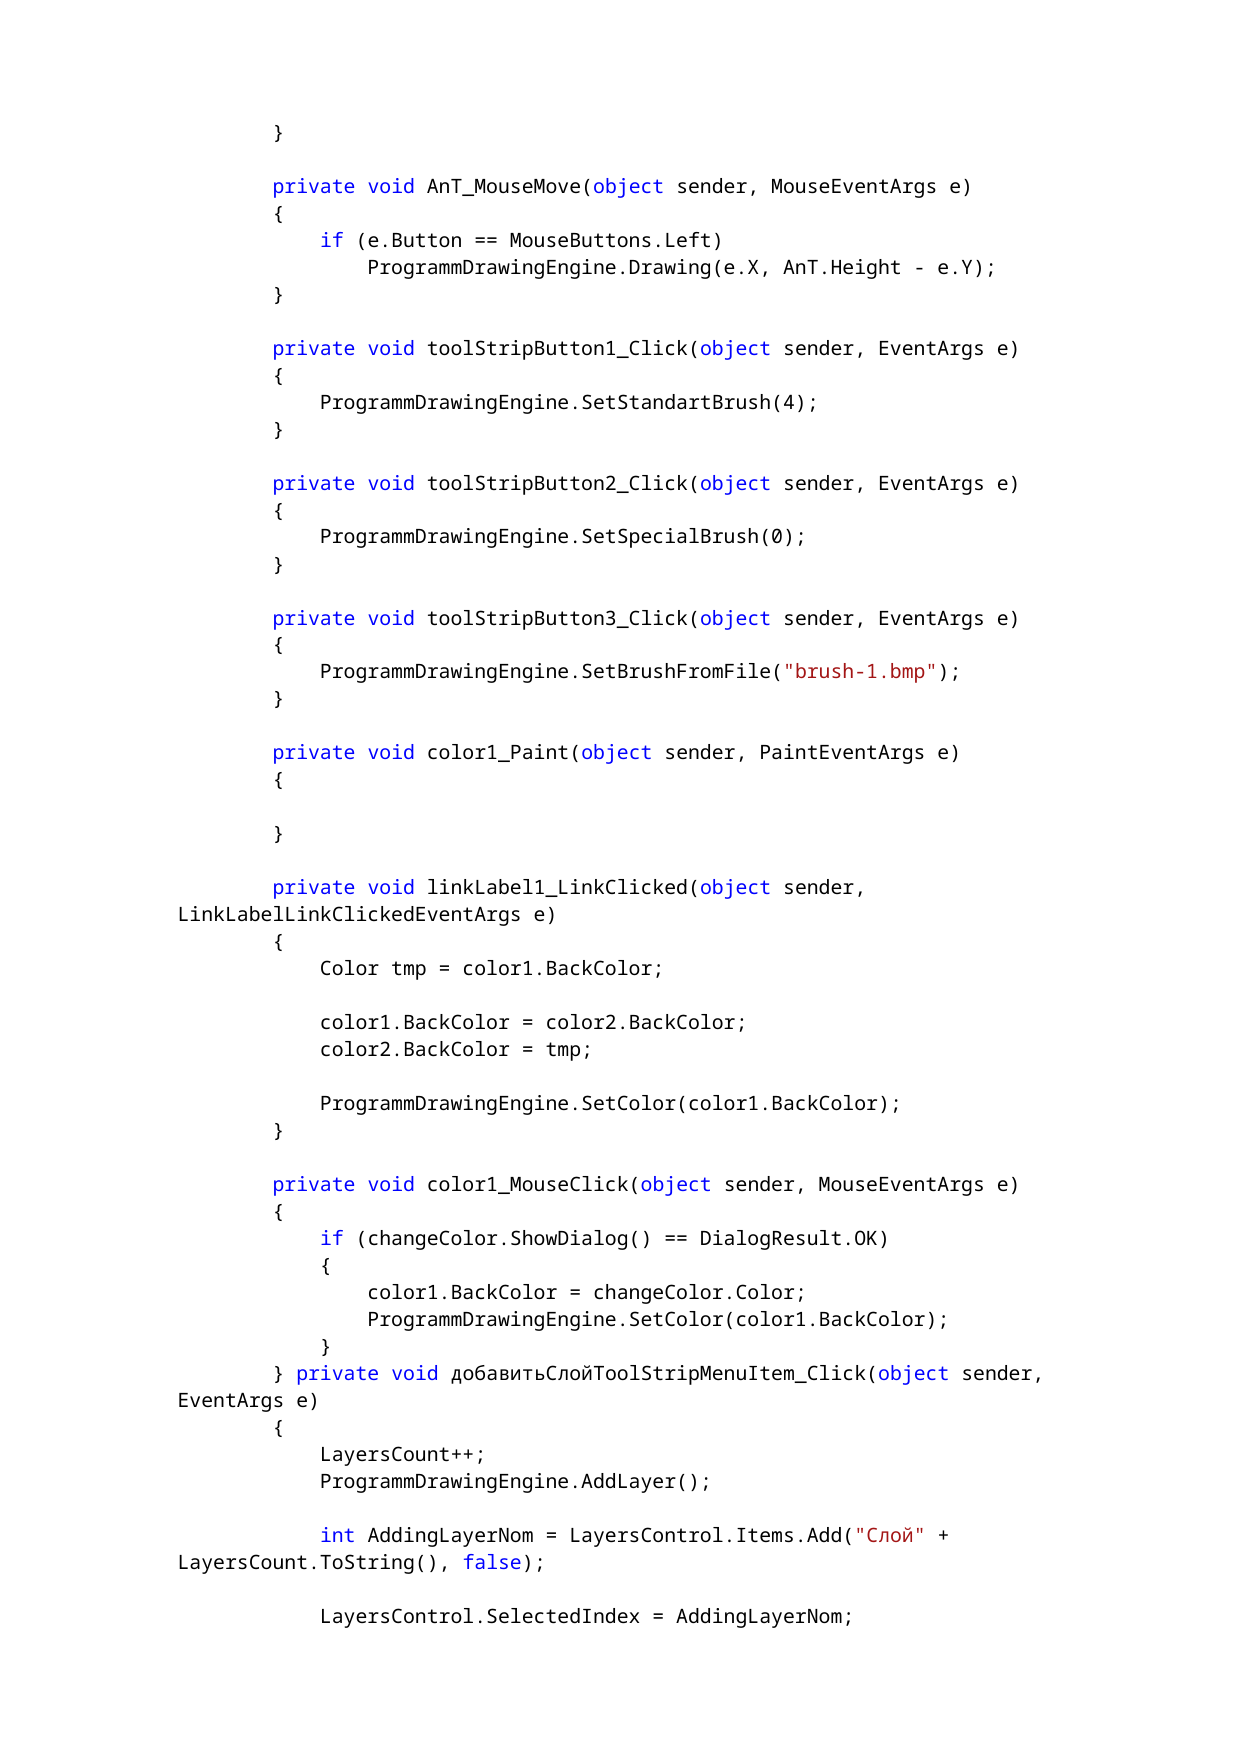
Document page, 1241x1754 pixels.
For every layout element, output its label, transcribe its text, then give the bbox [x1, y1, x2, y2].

text } [177, 415, 1152, 442]
text LayersCount++; [177, 1440, 1152, 1467]
text } private void добавитьСлойToolStripMenuItem_Click(object sender, EventArgs e) [177, 1359, 1152, 1413]
text { [177, 766, 1152, 793]
text } [177, 118, 1152, 145]
text { [177, 361, 1152, 388]
text ProgrammDrawingEngine.SetStandartBrush(4); [177, 388, 1152, 415]
text if (e.Button == MouseButtons.Left) [177, 226, 1152, 253]
text } [177, 685, 1152, 712]
text } [177, 1332, 1152, 1359]
text { [177, 1251, 1152, 1278]
text if (changeColor.ShowDialog() == DialogResult.OK) [177, 1224, 1152, 1251]
text { [177, 1413, 1152, 1440]
text ProgrammDrawingEngine.Drawing(e.X, AnT.Height - e.Y); [177, 253, 1152, 280]
text color2.BackColor = tmp; [177, 1035, 1152, 1062]
text private void AnT_MouseMove(object sender, MouseEventArgs e) [177, 172, 1152, 199]
text LayersControl.SelectedIndex = AddingLayerNom; [177, 1602, 1152, 1629]
text private void color1_MouseClick(object sender, MouseEventArgs e) [177, 1170, 1152, 1197]
text color1.BackColor = color2.BackColor; [177, 1008, 1152, 1035]
text ProgrammDrawingEngine.SetBrushFromFile("brush-1.bmp"); [177, 658, 1152, 685]
text { [177, 199, 1152, 226]
text private void toolStripButton3_Click(object sender, EventArgs e) [177, 604, 1152, 631]
text { [177, 496, 1152, 523]
text { [177, 1197, 1152, 1224]
text { [177, 927, 1152, 954]
text private void color1_Paint(object sender, PaintEventArgs e) [177, 739, 1152, 766]
text } [177, 280, 1152, 307]
text int AddingLayerNom = LayersControl.Items.Add("Слой" + LayersCount.ToString(), false); [177, 1521, 1152, 1575]
text { [177, 631, 1152, 658]
text ProgrammDrawingEngine.SetColor(color1.BackColor); [177, 1305, 1152, 1332]
text } [177, 1116, 1152, 1143]
text } [177, 819, 1152, 847]
text ProgrammDrawingEngine.SetColor(color1.BackColor); [177, 1089, 1152, 1116]
text ProgrammDrawingEngine.SetSpecialBrush(0); [177, 523, 1152, 550]
text private void linkLabel1_LinkClicked(object sender, LinkLabelLinkClickedEventArgs e) [177, 873, 1152, 927]
text private void toolStripButton2_Click(object sender, EventArgs e) [177, 469, 1152, 496]
text } [177, 550, 1152, 577]
text Color tmp = color1.BackColor; [177, 954, 1152, 981]
text color1.BackColor = changeColor.Color; [177, 1278, 1152, 1305]
text ProgrammDrawingEngine.AddLayer(); [177, 1467, 1152, 1494]
text private void toolStripButton1_Click(object sender, EventArgs e) [177, 334, 1152, 361]
